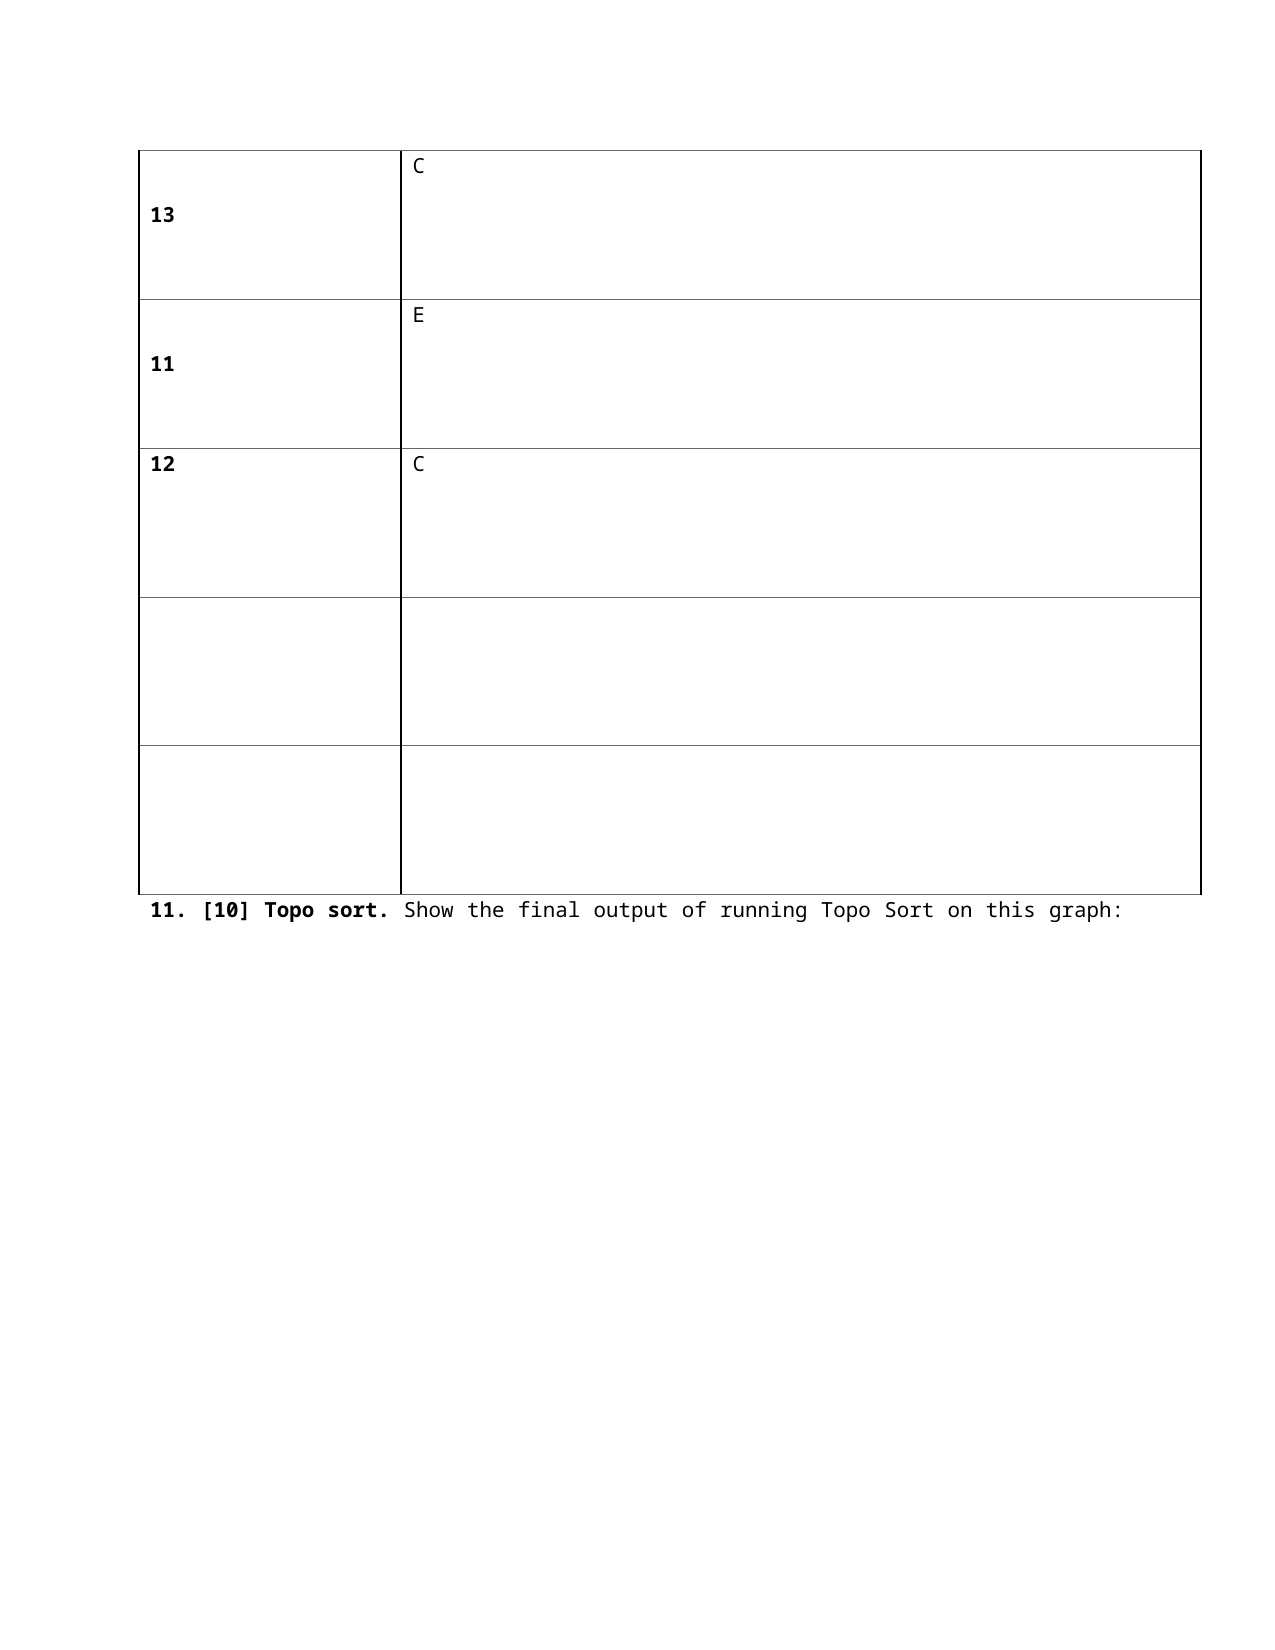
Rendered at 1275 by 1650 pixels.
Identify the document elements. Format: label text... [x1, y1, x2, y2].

table_cell C [402, 449, 1200, 597]
table_cell 13 [140, 151, 400, 299]
table_cell 11 [140, 300, 400, 448]
table_cell [140, 746, 400, 894]
table_cell C [402, 151, 1200, 299]
table_cell 12 [140, 449, 400, 597]
table_cell E [402, 300, 1200, 448]
table_cell [140, 598, 400, 745]
table_cell [402, 746, 1200, 894]
text 11. [10] Topo sort. Show the final output of running Topo Sort on this graph: [150, 895, 1125, 955]
table_cell [402, 598, 1200, 745]
